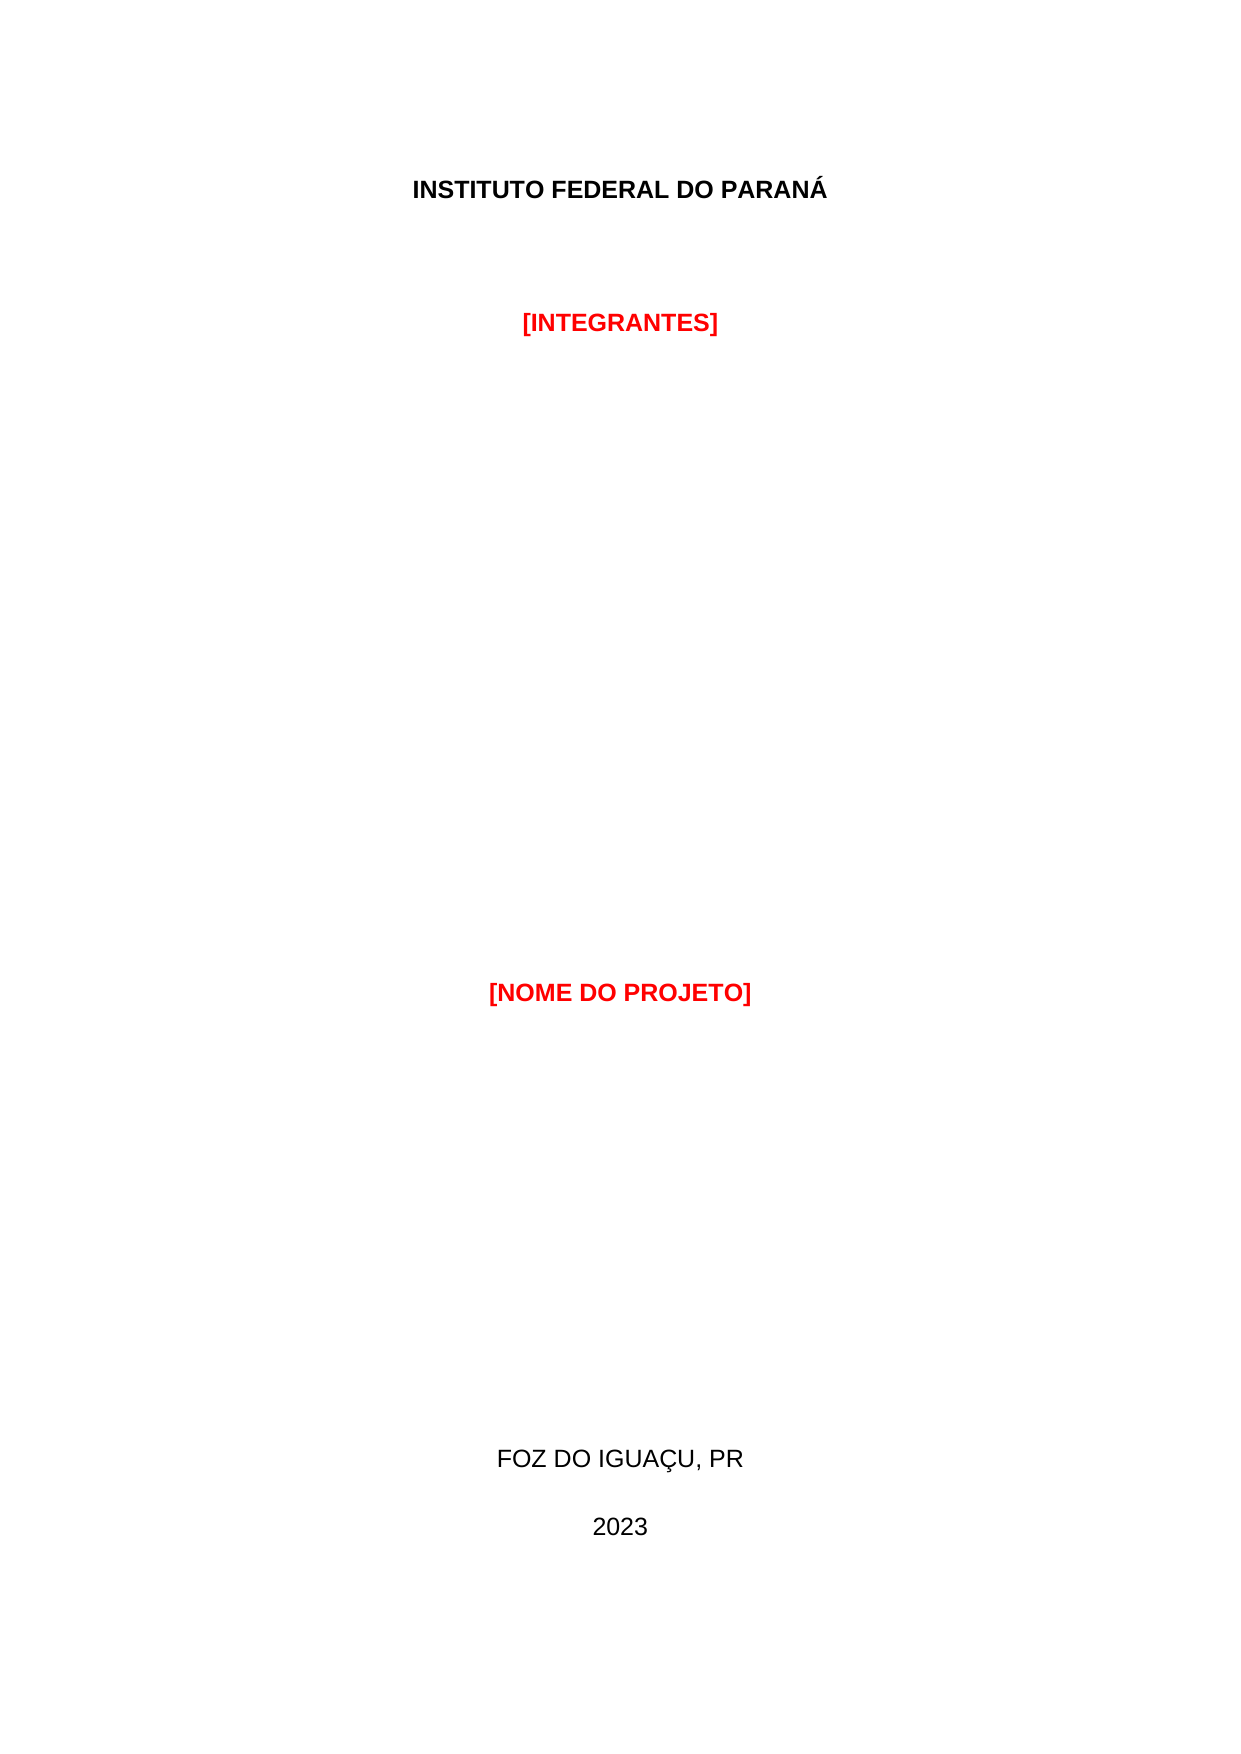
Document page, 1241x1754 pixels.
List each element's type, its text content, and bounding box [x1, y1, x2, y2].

text FOZ DO IGUAÇU, PR [150, 1444, 1090, 1473]
text 2023 [150, 1512, 1090, 1541]
text INSTITUTO FEDERAL DO PARANÁ [150, 175, 1090, 204]
text [NOME DO PROJETO] [208, 978, 1032, 1007]
text [INTEGRANTES] [150, 308, 1090, 336]
